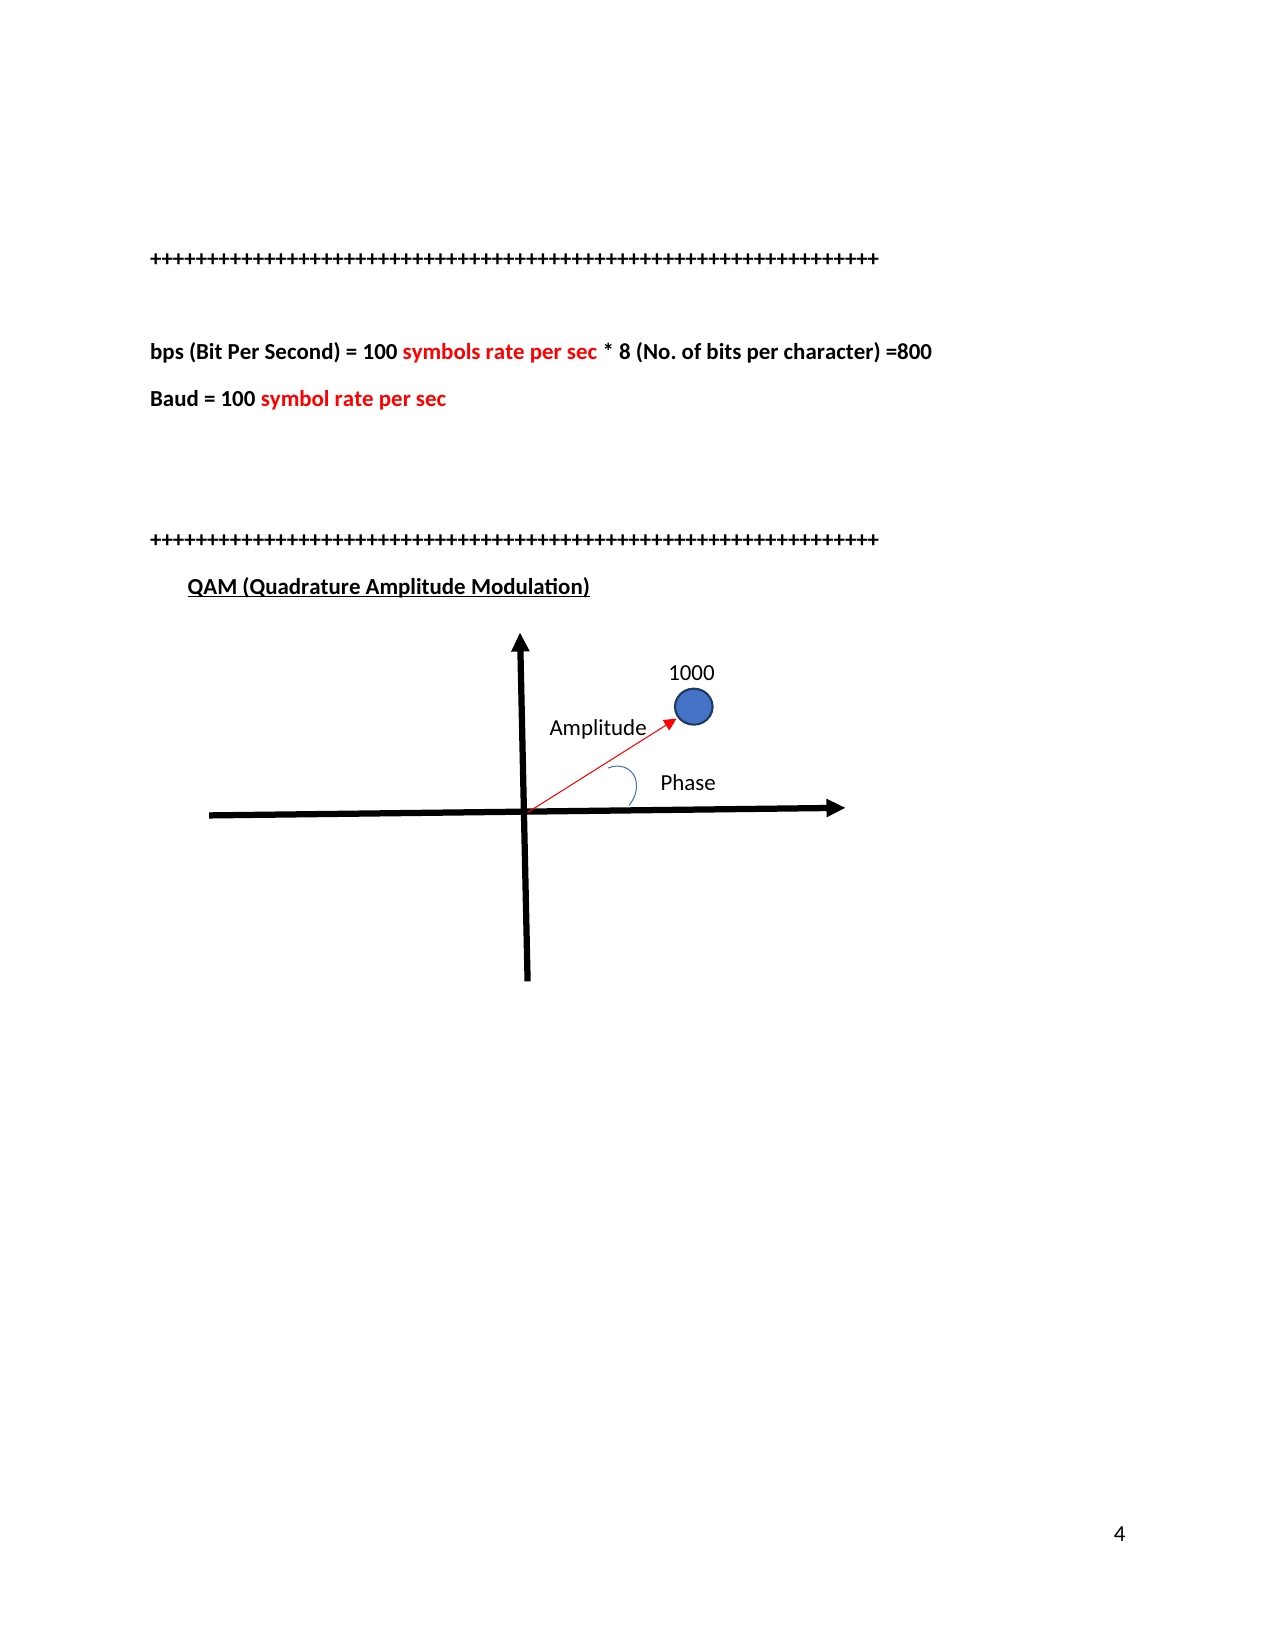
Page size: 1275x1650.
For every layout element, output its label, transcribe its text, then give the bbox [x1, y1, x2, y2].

text QAM (Quadrature Amplitude Modulation) [187, 572, 1125, 600]
text bps (Bit Per Second) = 100 symbols rate per sec * 8 (No. of bits per character) =800 [150, 337, 1125, 366]
text ++++++++++++++++++++++++++++++++++++++++++++++++++++++++++++++++ [150, 244, 1125, 272]
text Baud = 100 symbol rate per sec [150, 384, 1125, 412]
text ++++++++++++++++++++++++++++++++++++++++++++++++++++++++++++++++ [150, 525, 1125, 553]
